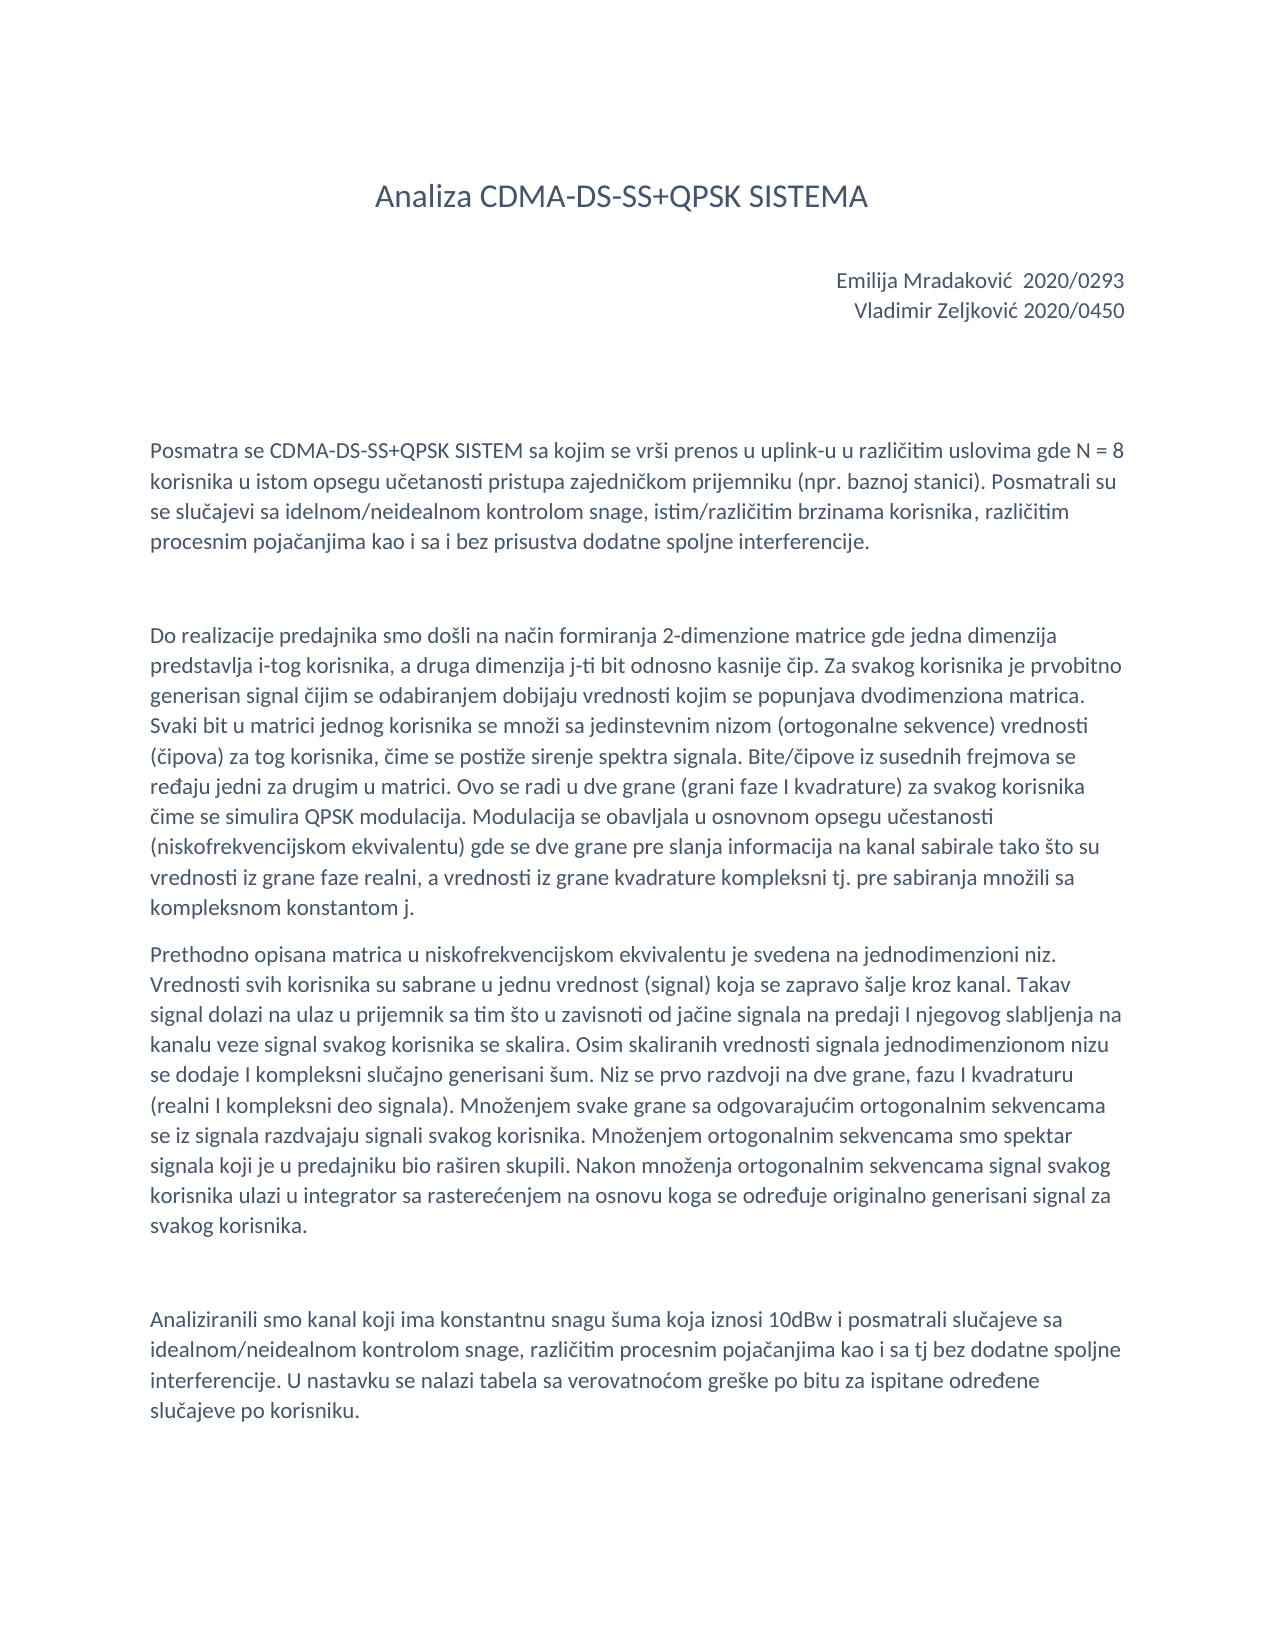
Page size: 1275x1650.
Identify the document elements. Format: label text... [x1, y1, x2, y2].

text Posmatra se CDMA-DS-SS+QPSK SISTEM sa kojim se vrši prenos u uplink-u u različitim uslovima gde N = 8 korisnika u istom opsegu učetanosti pristupa zajedničkom prijemniku (npr. baznoj stanici). Posmatrali su se slučajevi sa idelnom/neidealnom kontrolom snage, istim/različitim brzinama korisnika, različitim procesnim pojačanjima kao i sa i bez prisustva dodatne spoljne interferencije. [150, 437, 1125, 555]
text Emilija Mradaković 2020/0293 Vladimir Zeljković 2020/0450 [150, 266, 1125, 324]
subtitle Analiza CDMA-DS-SS+QPSK SISTEMA [150, 175, 1125, 216]
text Analiziranili smo kanal koji ima konstantnu snagu šuma koja iznosi 10dBw i posmatrali slučajeve sa idealnom/neidealnom kontrolom snage, različitim procesnim pojačanjima kao i sa tj bez dodatne spoljne interferencije. U nastavku se nalazi tabela sa verovatnoćom greške po bitu za ispitane određene slučajeve po korisniku. [150, 1305, 1125, 1424]
text Prethodno opisana matrica u niskofrekvencijskom ekvivalentu je svedena na jednodimenzioni niz. Vrednosti svih korisnika su sabrane u jednu vrednost (signal) koja se zapravo šalje kroz kanal. Takav signal dolazi na ulaz u prijemnik sa tim što u zavisnoti od jačine signala na predaji I njegovog slabljenja na kanalu veze signal svakog korisnika se skalira. Osim skaliranih vrednosti signala jednodimenzionom nizu se dodaje I kompleksni slučajno generisani šum. Niz se prvo razdvoji na dve grane, fazu I kvadraturu (realni I kompleksni deo signala). Množenjem svake grane sa odgovarajućim ortogonalnim sekvencama se iz signala razdvajaju signali svakog korisnika. Množenjem ortogonalnim sekvencama smo spektar signala koji je u predajniku bio raširen skupili. Nakon množenja ortogonalnim sekvencama signal svakog korisnika ulazi u integrator sa rasterećenjem na osnovu koga se određuje originalno generisani signal za svakog korisnika. [150, 940, 1125, 1240]
text Do realizacije predajnika smo došli na način formiranja 2-dimenzione matrice gde jedna dimenzija predstavlja i-tog korisnika, a druga dimenzija j-ti bit odnosno kasnije čip. Za svakog korisnika je prvobitno generisan signal čijim se odabiranjem dobijaju vrednosti kojim se popunjava dvodimenziona matrica. Svaki bit u matrici jednog korisnika se množi sa jedinstevnim nizom (ortogonalne sekvence) vrednosti (čipova) za tog korisnika, čime se postiže sirenje spektra signala. Bite/čipove iz susednih frejmova se ređaju jedni za drugim u matrici. Ovo se radi u dve grane (grani faze I kvadrature) za svakog korisnika čime se simulira QPSK modulacija. Modulacija se obavljala u osnovnom opsegu učestanosti (niskofrekvencijskom ekvivalentu) gde se dve grane pre slanja informacija na kanal sabirale tako što su vrednosti iz grane faze realni, a vrednosti iz grane kvadrature kompleksni tj. pre sabiranja množili sa kompleksnom konstantom j. [150, 621, 1125, 921]
